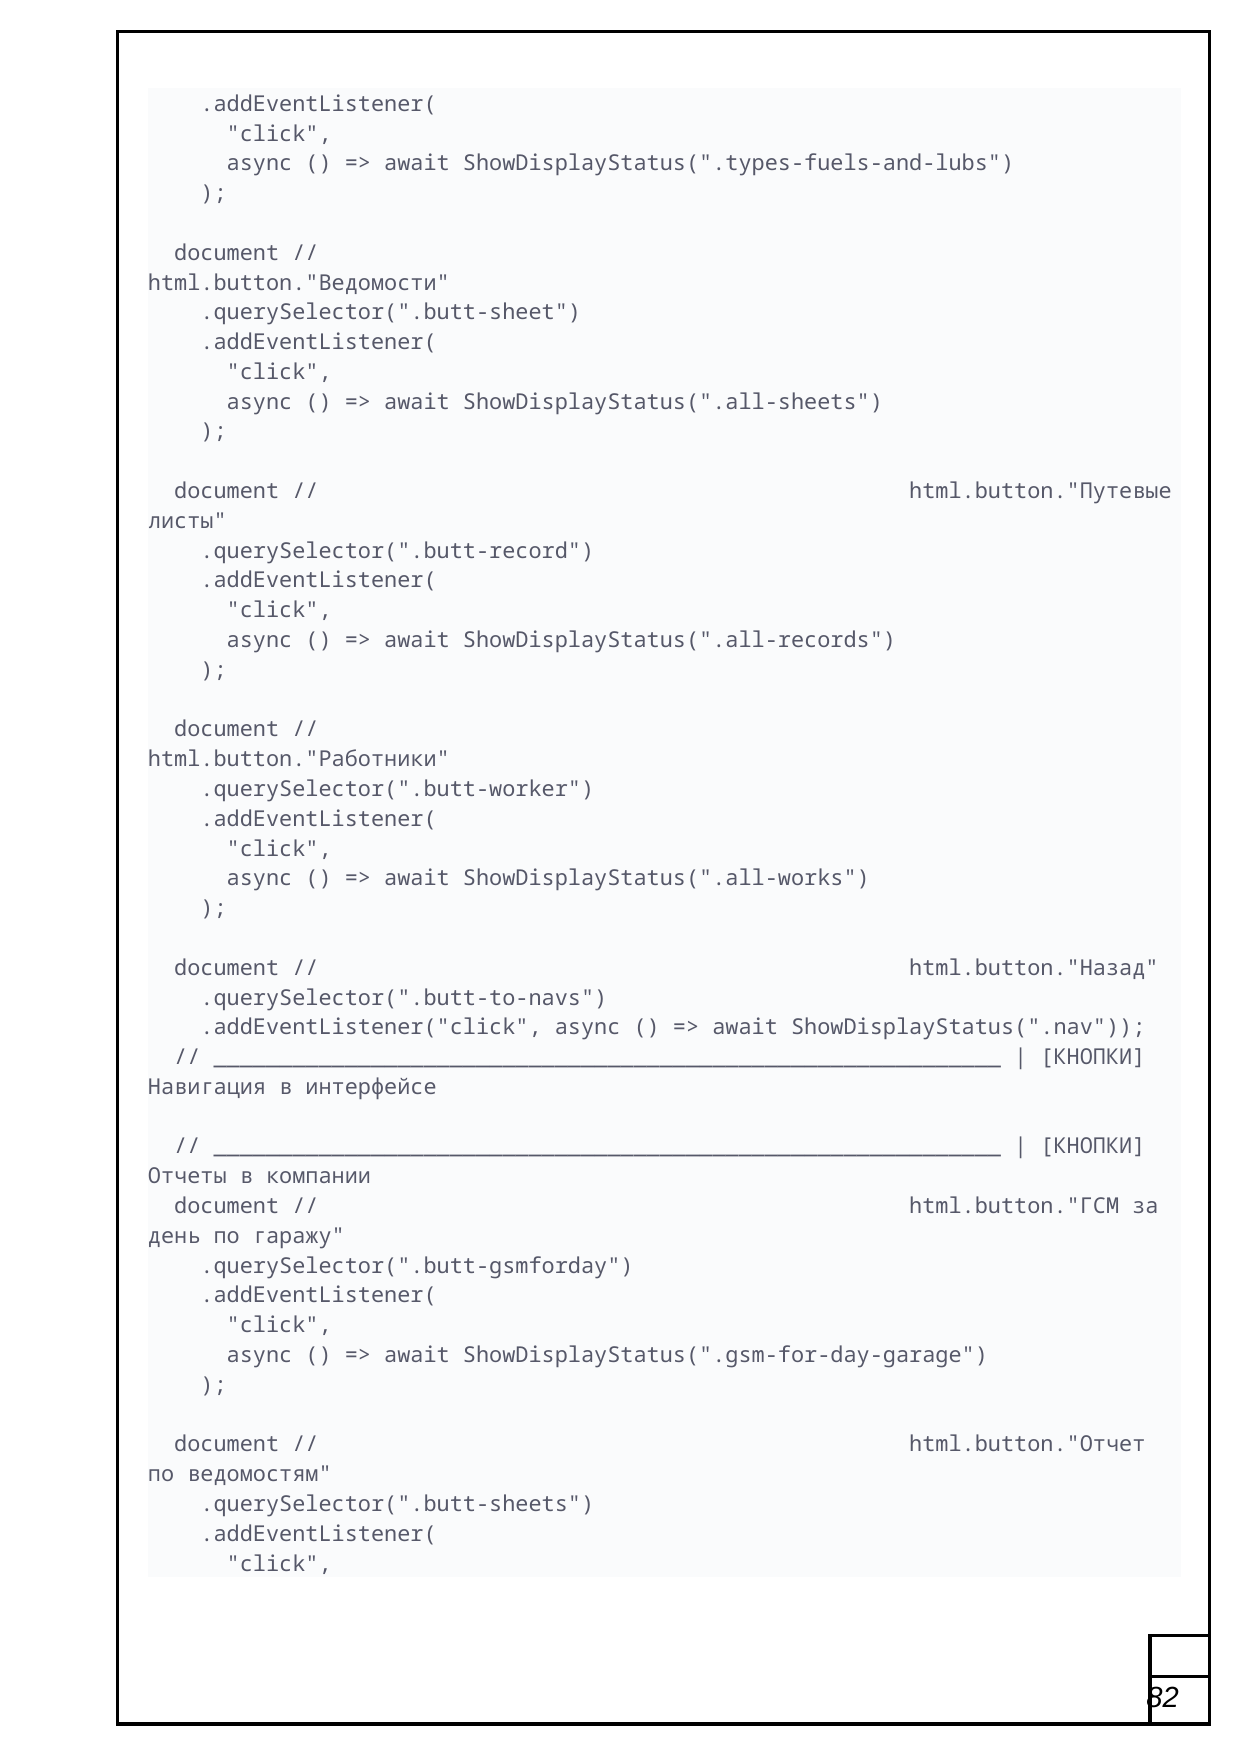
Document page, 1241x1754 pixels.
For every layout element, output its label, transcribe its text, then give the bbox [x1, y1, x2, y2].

text .querySelector(".butt-sheets") [148, 1488, 1181, 1518]
text .addEventListener( [148, 88, 1181, 118]
text .querySelector(".butt-sheet") [148, 296, 1181, 326]
text .addEventListener( [148, 1279, 1181, 1309]
text ); [148, 177, 1181, 207]
text async () => await ShowDisplayStatus(".gsm-for-day-garage") [148, 1339, 1181, 1369]
text ); [148, 892, 1181, 922]
text ); [148, 416, 1181, 445]
text async () => await ShowDisplayStatus(".all-records") [148, 624, 1181, 654]
text .addEventListener("click", async () => await ShowDisplayStatus(".nav")); [148, 1011, 1181, 1041]
text "click", [148, 833, 1181, 862]
text .addEventListener( [148, 326, 1181, 356]
text document // html.button."Ведомости" [148, 237, 1181, 296]
text document // html.button."Путевые листы" [148, 475, 1181, 535]
text .addEventListener( [148, 1518, 1181, 1548]
text document // html.button."Работники" [148, 713, 1181, 773]
text document // html.button."ГСМ за день по гаражу" [148, 1190, 1181, 1250]
text async () => await ShowDisplayStatus(".all-sheets") [148, 386, 1181, 416]
text .querySelector(".butt-record") [148, 535, 1181, 564]
text ); [148, 1369, 1181, 1399]
text // ____________________________________________________________ | [КНОПКИ] Навигация в интерфейсе [148, 1041, 1181, 1101]
text async () => await ShowDisplayStatus(".types-fuels-and-lubs") [148, 147, 1181, 177]
text document // html.button."Назад" [148, 952, 1181, 982]
text .querySelector(".butt-worker") [148, 773, 1181, 803]
text document // html.button."Отчет по ведомостям" [148, 1428, 1181, 1488]
text ); [148, 654, 1181, 684]
text .addEventListener( [148, 803, 1181, 833]
text "click", [148, 1309, 1181, 1339]
text .querySelector(".butt-gsmforday") [148, 1250, 1181, 1279]
text "click", [148, 118, 1181, 147]
text "click", [148, 356, 1181, 386]
text "click", [148, 1548, 1181, 1577]
text // ____________________________________________________________ | [КНОПКИ] Отчеты в компании [148, 1131, 1181, 1190]
text "click", [148, 594, 1181, 624]
text .querySelector(".butt-to-navs") [148, 982, 1181, 1011]
text async () => await ShowDisplayStatus(".all-works") [148, 862, 1181, 892]
text .addEventListener( [148, 564, 1181, 594]
